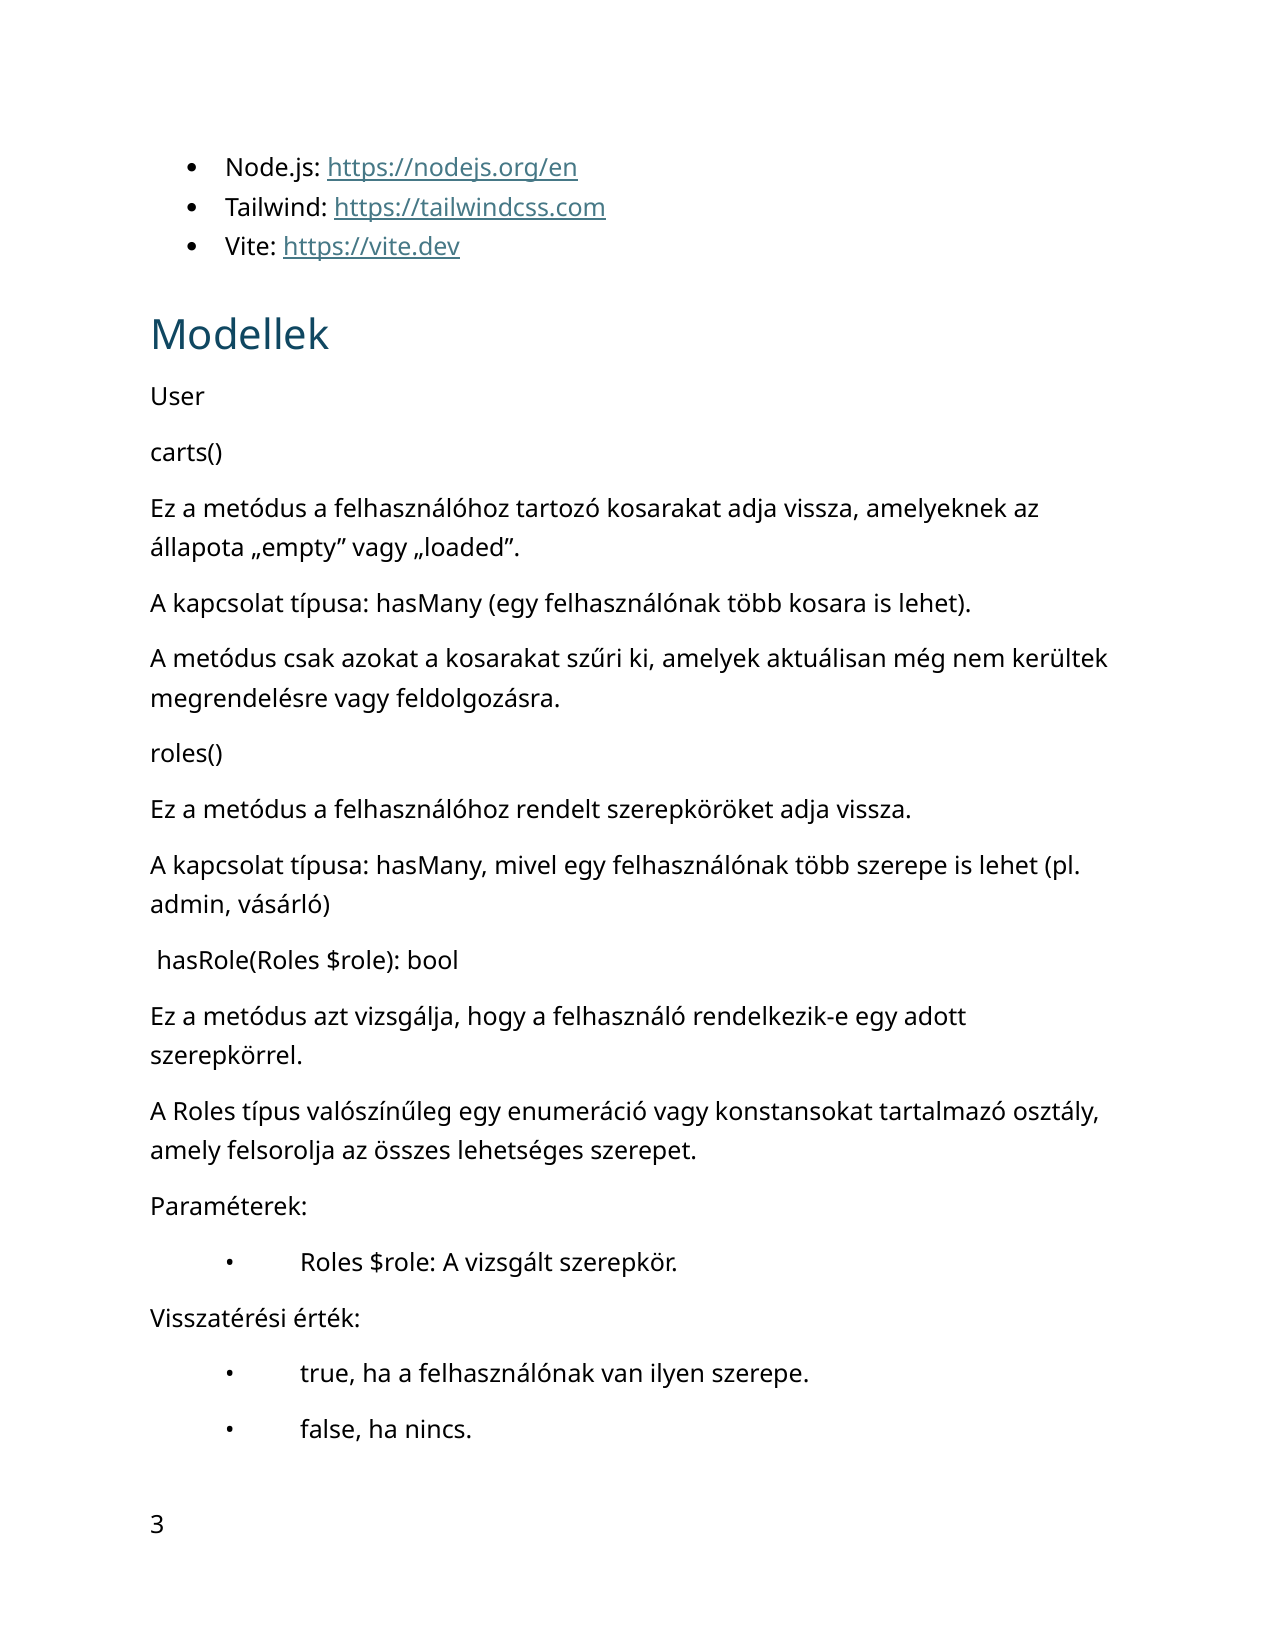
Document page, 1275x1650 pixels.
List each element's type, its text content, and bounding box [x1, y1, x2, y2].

text A metódus csak azokat a kosarakat szűri ki, amelyek aktuálisan még nem kerültek megrendelésre vagy feldolgozásra. [150, 641, 1125, 714]
text roles() [150, 736, 1125, 770]
text • Roles $role: A vizsgált szerepkör. [150, 1244, 1125, 1278]
text Paraméterek: [150, 1188, 1125, 1223]
text • false, ha nincs. [150, 1412, 1125, 1446]
text • true, ha a felhasználónak van ilyen szerepe. [150, 1356, 1125, 1390]
text User [150, 378, 1125, 413]
text Ez a metódus a felhasználóhoz rendelt szerepköröket adja vissza. [150, 792, 1125, 826]
list Vite: https://vite.dev [187, 228, 1125, 262]
text carts() [150, 434, 1125, 468]
list Tailwind: https://tailwindcss.com [187, 189, 1125, 223]
text Ez a metódus a felhasználóhoz tartozó kosarakat adja vissza, amelyeknek az állapota „empty” vagy „loaded”. [150, 490, 1125, 563]
text Ez a metódus azt vizsgálja, hogy a felhasználó rendelkezik-e egy adott szerepkörrel. [150, 998, 1125, 1072]
subtitle Modellek [150, 305, 1125, 362]
text A kapcsolat típusa: hasMany, mivel egy felhasználónak több szerepe is lehet (pl. admin, vásárló) [150, 848, 1125, 921]
text hasRole(Roles $role): bool [150, 943, 1125, 977]
text A kapcsolat típusa: hasMany (egy felhasználónak több kosara is lehet). [150, 585, 1125, 619]
text A Roles típus valószínűleg egy enumeráció vagy konstansokat tartalmazó osztály, amely felsorolja az összes lehetséges szerepet. [150, 1093, 1125, 1167]
text Visszatérési érték: [150, 1300, 1125, 1334]
list Node.js: https://nodejs.org/en [187, 150, 1125, 184]
